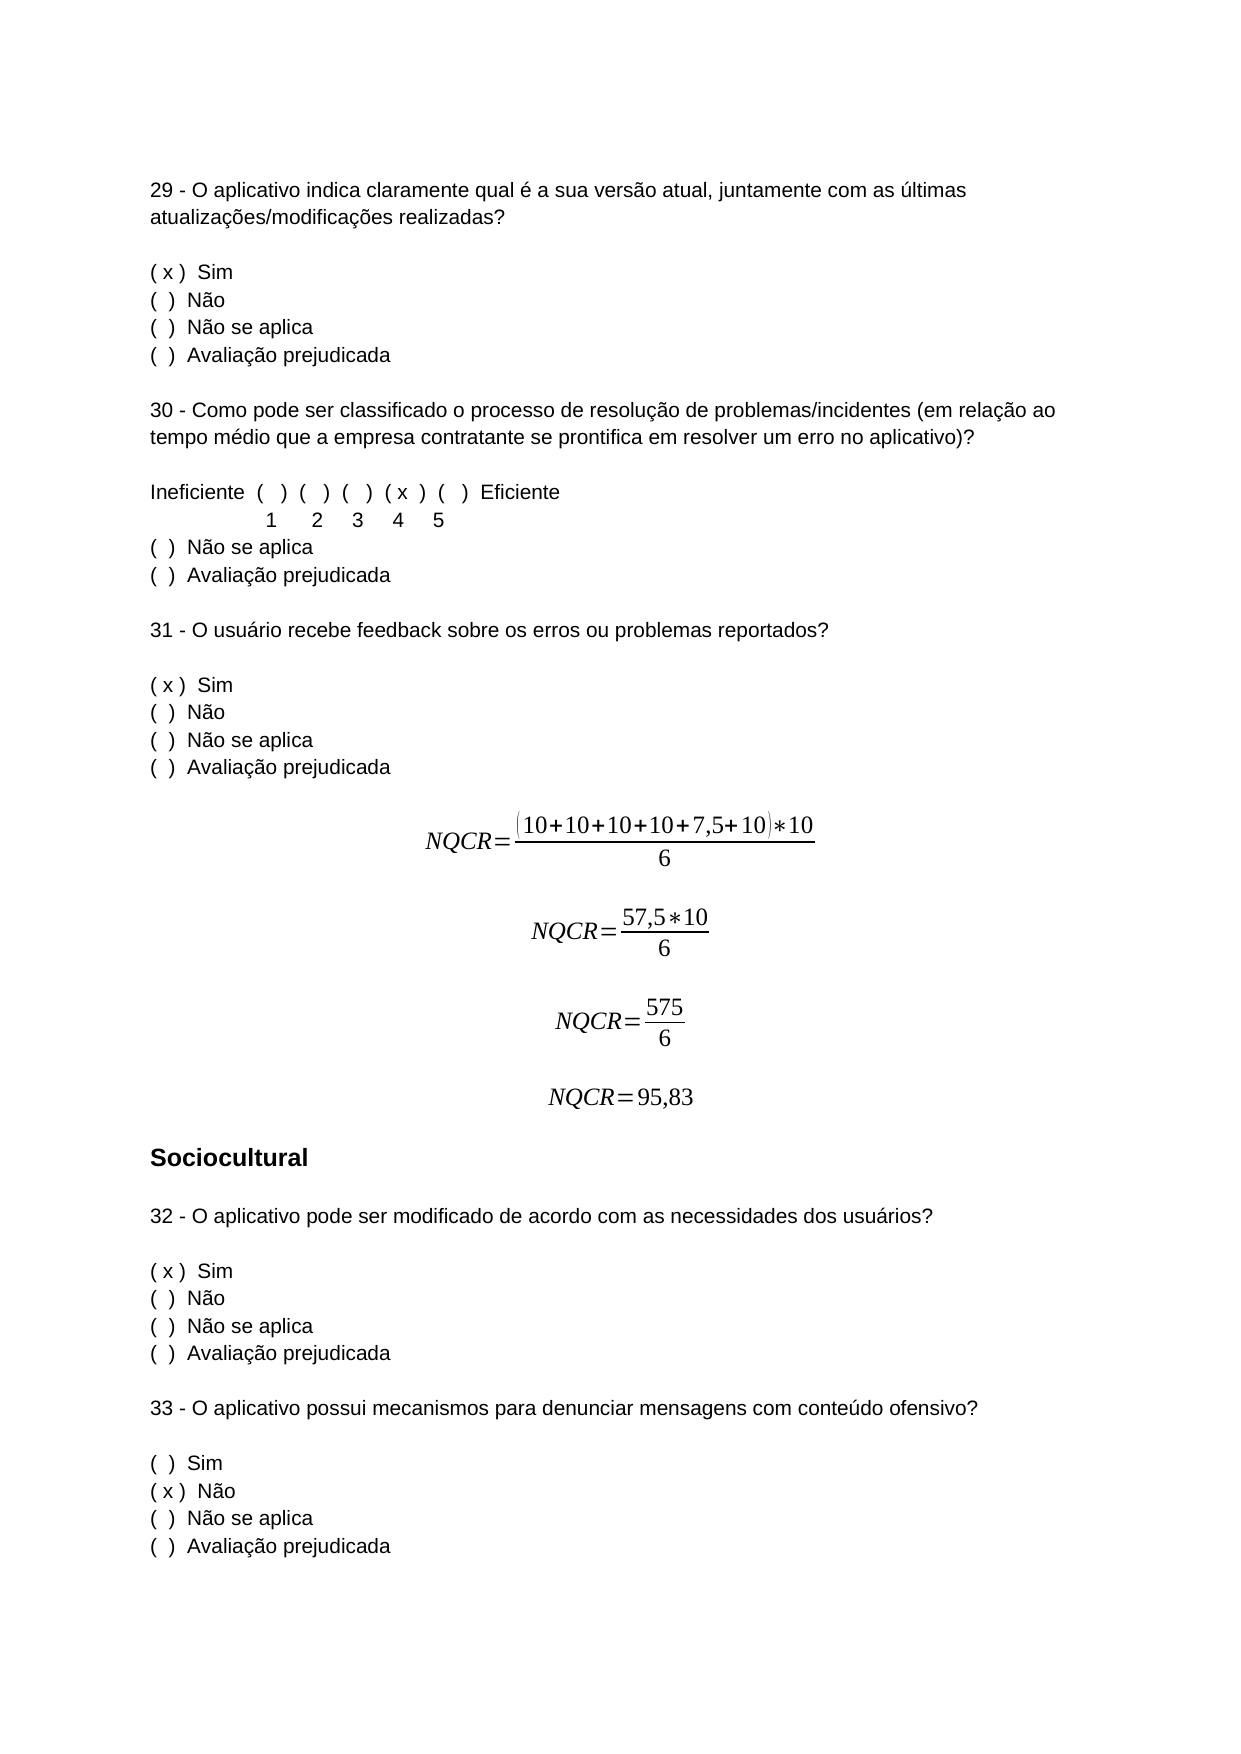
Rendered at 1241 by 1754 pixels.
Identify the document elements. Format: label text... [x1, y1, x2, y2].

text ( ) Avaliação prejudicada [150, 562, 1090, 586]
text ( ) Sim [150, 1451, 1090, 1475]
text 31 - O usuário recebe feedback sobre os erros ou problemas reportados? [150, 617, 1090, 641]
text ( ) Não se aplica [150, 1506, 1090, 1530]
text ( ) Não se aplica [150, 315, 1090, 339]
text Ineficiente ( ) ( ) ( ) ( x ) ( ) Eficiente [150, 480, 1090, 504]
text Sociocultural [150, 1143, 1090, 1172]
text ( ) Avaliação prejudicada [150, 755, 1090, 779]
text ( ) Não se aplica [150, 535, 1090, 559]
text ( ) Avaliação prejudicada [150, 342, 1090, 366]
text 33 - O aplicativo possui mecanismos para denunciar mensagens com conteúdo ofensivo? [150, 1396, 1090, 1420]
text ( x ) Sim [150, 260, 1090, 284]
text ( x ) Não [150, 1478, 1090, 1502]
text ( ) Avaliação prejudicada [150, 1533, 1090, 1557]
text 1 2 3 4 5 [150, 507, 1090, 531]
text ( ) Não [150, 1286, 1090, 1310]
text ( ) Não [150, 287, 1090, 311]
text ( ) Não se aplica [150, 727, 1090, 751]
text ( ) Avaliação prejudicada [150, 1341, 1090, 1365]
text 32 - O aplicativo pode ser modificado de acordo com as necessidades dos usuários? [150, 1203, 1090, 1227]
text ( x ) Sim [150, 1258, 1090, 1282]
text 29 - O aplicativo indica claramente qual é a sua versão atual, juntamente com as últimas atualizações/modificações realizadas? [150, 177, 1090, 229]
text ( ) Não [150, 700, 1090, 724]
text ( x ) Sim [150, 672, 1090, 696]
text 30 - Como pode ser classificado o processo de resolução de problemas/incidentes (em relação ao tempo médio que a empresa contratante se prontifica em resolver um erro no aplicativo)? [150, 397, 1090, 449]
text ( ) Não se aplica [150, 1313, 1090, 1337]
